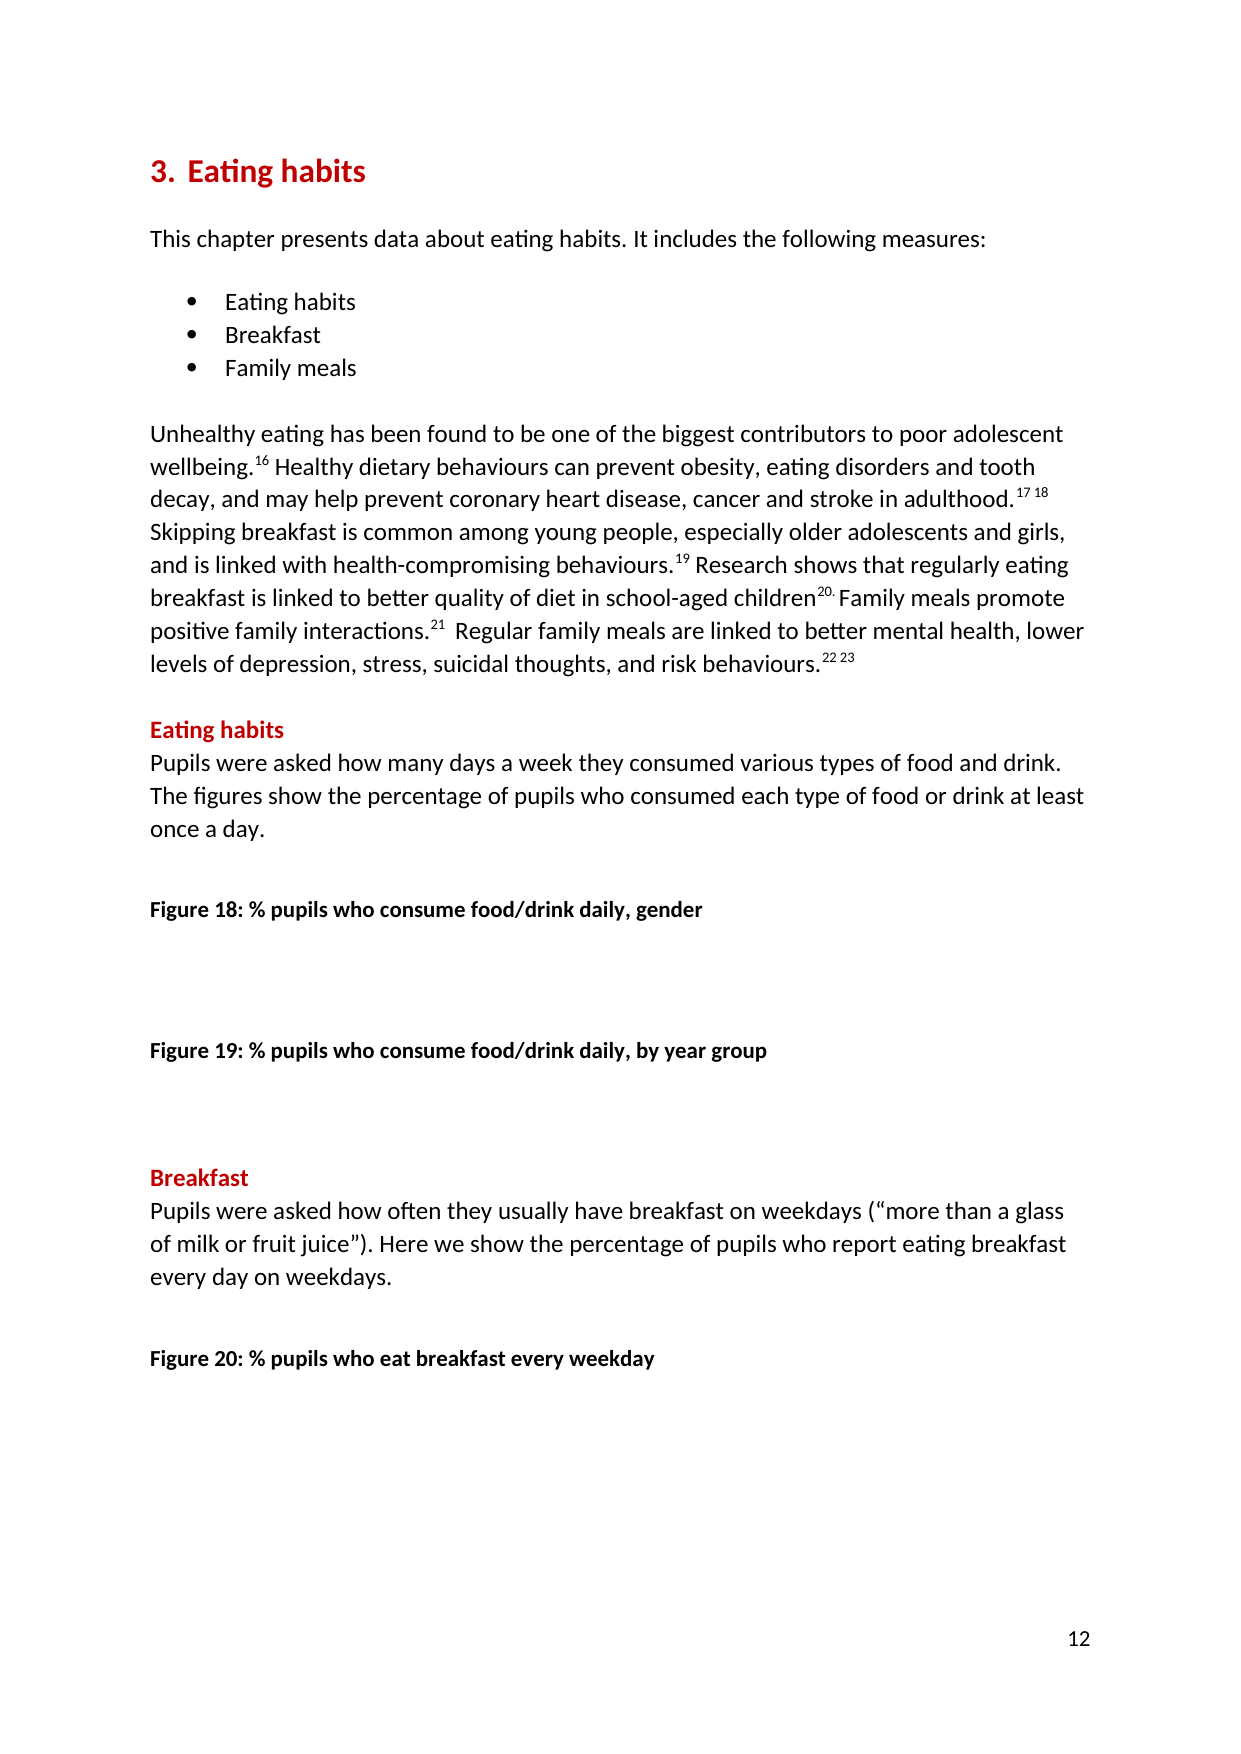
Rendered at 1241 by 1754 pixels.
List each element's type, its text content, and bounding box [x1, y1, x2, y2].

list Eating habits [150, 150, 1090, 221]
list Breakfast [187, 319, 1090, 349]
text Pupils were asked how often they usually have breakfast on weekdays (“more than a glass of milk or fruit juice”). Here we show the percentage of pupils who report eating breakfast every day on weekdays. [150, 1195, 1090, 1292]
text Eating habits [150, 714, 1090, 744]
list Eating habits [187, 286, 1090, 317]
text Figure 18: % pupils who consume food/drink daily, gender [150, 895, 1090, 923]
list Family meals [187, 352, 1090, 382]
text Unhealthy eating has been found to be one of the biggest contributors to poor adolescent wellbeing.16 Healthy dietary behaviours can prevent obesity, eating disorders and tooth decay, and may help prevent coronary heart disease, cancer and stroke in adulthood.17 18 Skipping breakfast is common among young people, especially older adolescents and girls, and is linked with health-compromising behaviours.19 Research shows that regularly eating breakfast is linked to better quality of diet in school-aged children20. Family meals promote positive family interactions.21 Regular family meals are linked to better mental health, lower levels of depression, stress, suicidal thoughts, and risk behaviours.22 23 [150, 418, 1090, 679]
text Breakfast [150, 1129, 1090, 1193]
text Figure 19: % pupils who consume food/drink daily, by year group [150, 1036, 1090, 1064]
text This chapter presents data about eating habits. It includes the following measures: [150, 223, 1090, 284]
text Pupils were asked how many days a week they consumed various types of food and drink. The figures show the percentage of pupils who consumed each type of food or drink at least once a day. [150, 747, 1090, 843]
text Figure 20: % pupils who eat breakfast every weekday [150, 1344, 1090, 1372]
